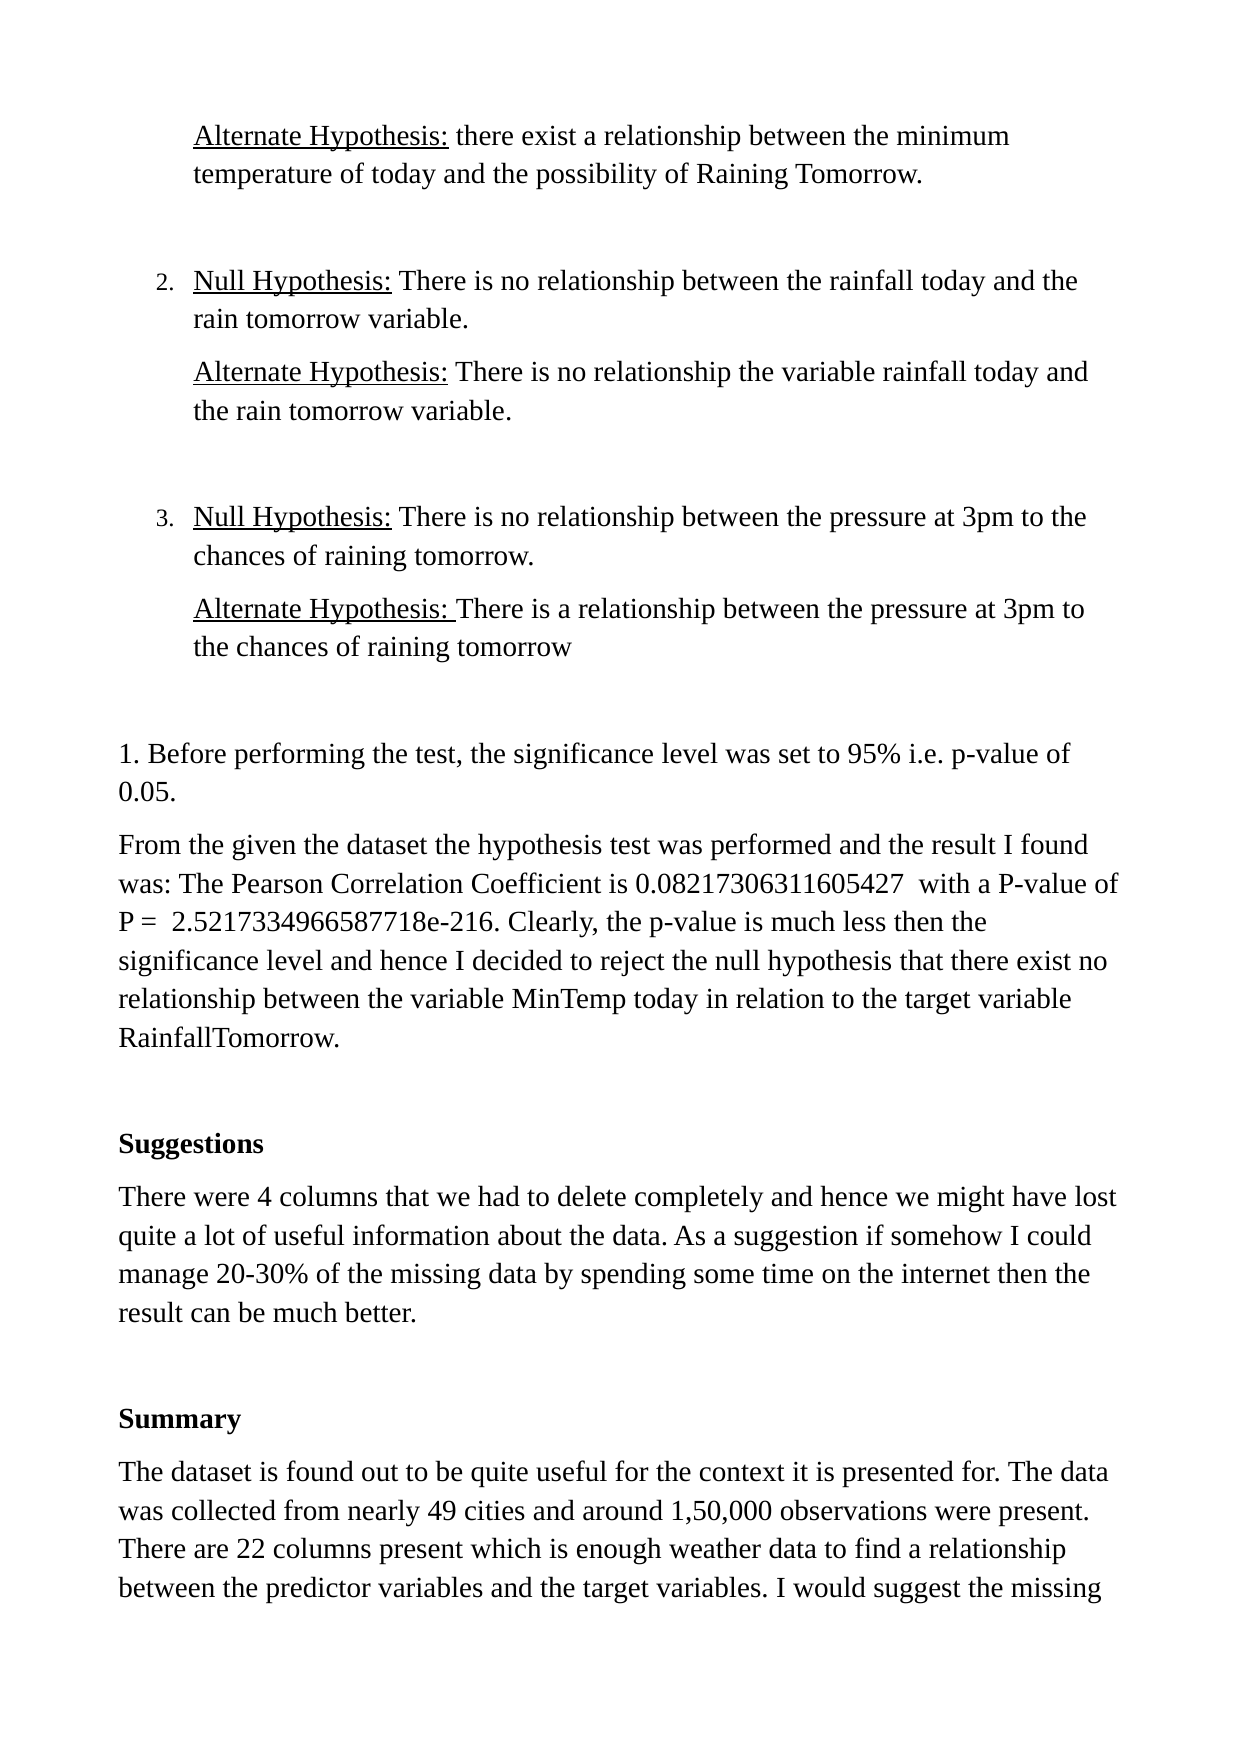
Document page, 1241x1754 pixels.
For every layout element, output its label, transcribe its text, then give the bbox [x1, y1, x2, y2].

text There were 4 columns that we had to delete completely and hence we might have lost quite a lot of useful information about the data. As a suggestion if somehow I could manage 20-30% of the missing data by spending some time on the internet then the result can be much better. [118, 1179, 1122, 1329]
list Null Hypothesis: There is no relationship between the rainfall today and the rain tomorrow variable. [156, 263, 1122, 335]
list Alternate Hypothesis: There is a relationship between the pressure at 3pm to the chances of raining tomorrow [193, 591, 1122, 663]
list Alternate Hypothesis: there exist a relationship between the minimum temperature of today and the possibility of Raining Tomorrow. [193, 118, 1122, 190]
text Summary [118, 1401, 1122, 1435]
text Suggestions [118, 1126, 1122, 1160]
list Null Hypothesis: There is no relationship between the pressure at 3pm to the chances of raining tomorrow. [156, 499, 1122, 571]
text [118, 1454, 1122, 1604]
list Alternate Hypothesis: There is no relationship the variable rainfall today and the rain tomorrow variable. [193, 354, 1122, 427]
text 1. Before performing the test, the significance level was set to 95% i.e. p-value of 0.05. [118, 736, 1122, 808]
text From the given the dataset the hypothesis test was performed and the result I found was: The Pearson Correlation Coefficient is 0.08217306311605427 with a P-value of P = 2.5217334966587718e-216. Clearly, the p-value is much less then the significance level and hence I decided to reject the null hypothesis that there exist no relationship between the variable MinTemp today in relation to the target variable RainfallTomorrow. [118, 827, 1122, 1054]
